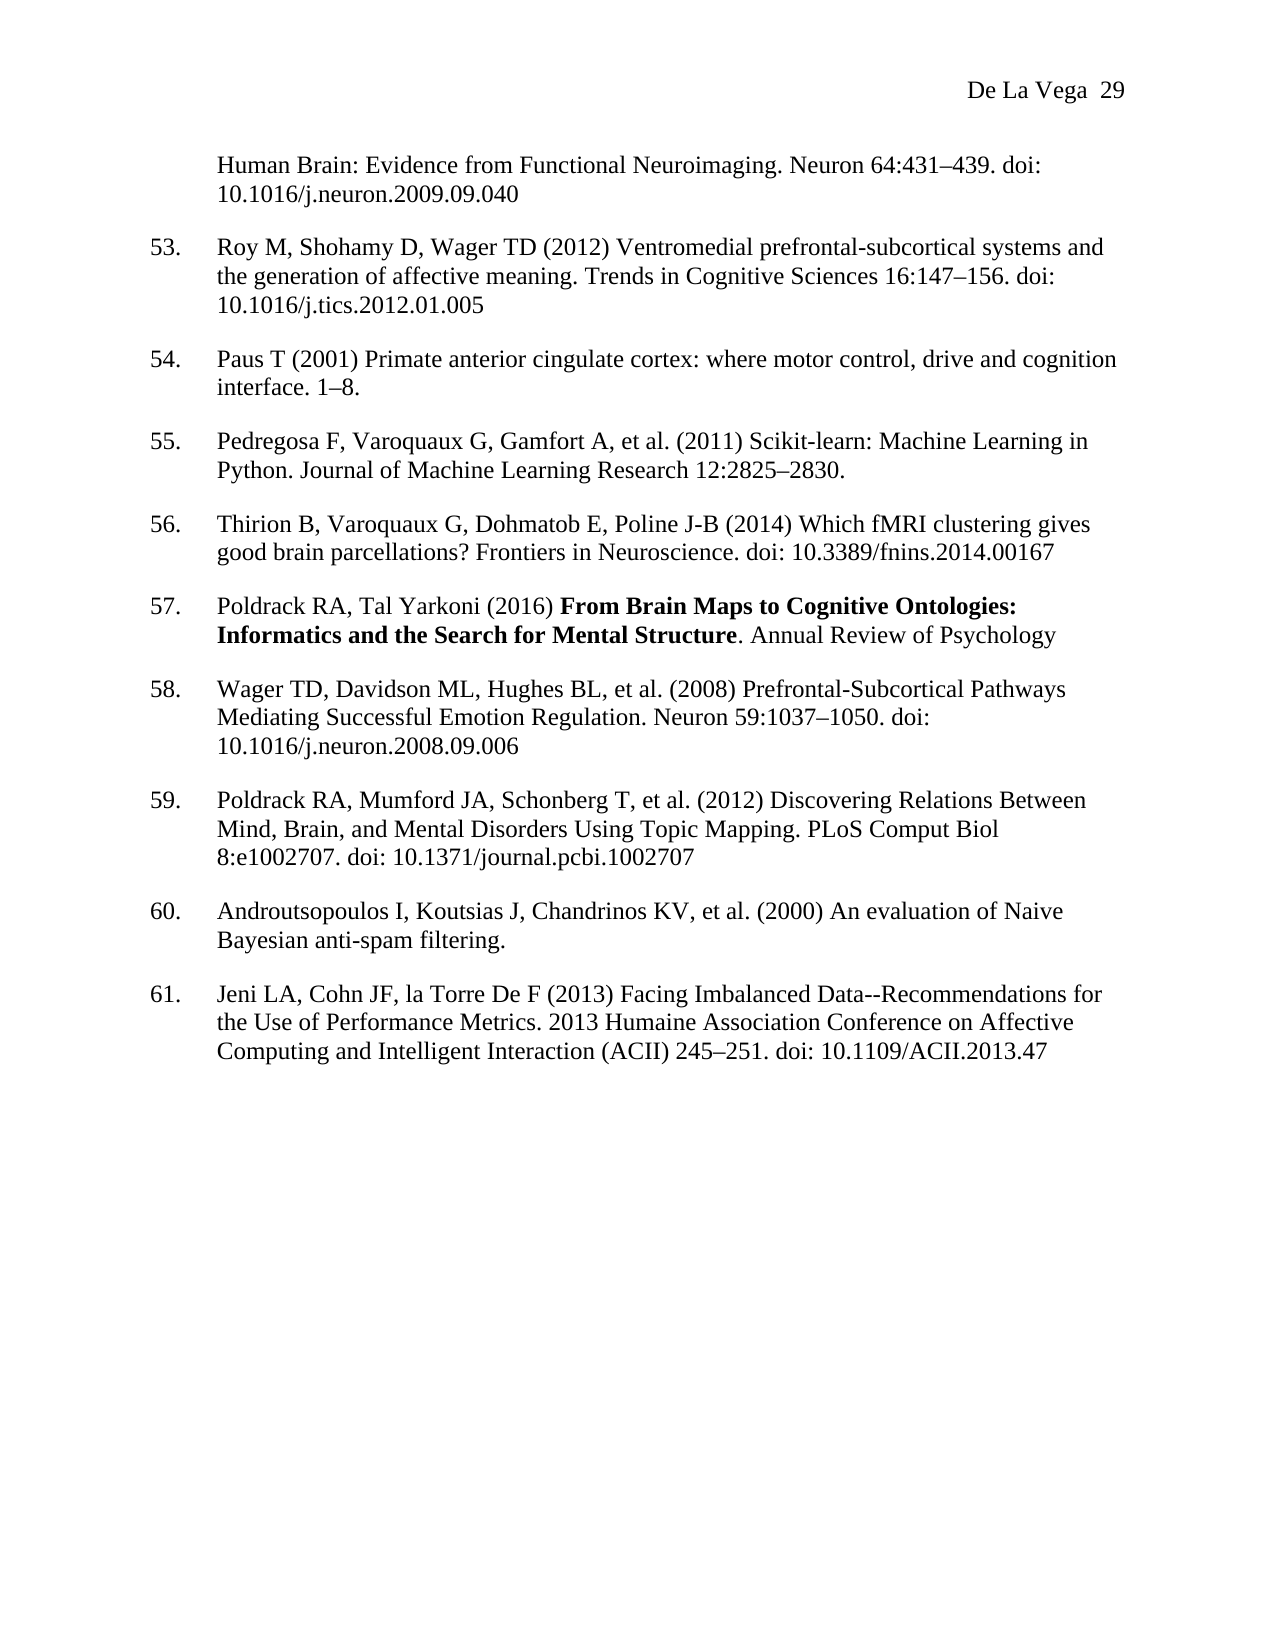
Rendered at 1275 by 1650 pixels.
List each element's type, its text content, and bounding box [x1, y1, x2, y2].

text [150, 150, 1125, 207]
text 56. Thirion B, Varoquaux G, Dohmatob E, Poline J-B (2014) Which fMRI clustering gives good brain parcellations? Frontiers in Neuroscience. doi: 10.3389/fnins.2014.00167 [150, 509, 1125, 566]
text 55. Pedregosa F, Varoquaux G, Gamfort A, et al. (2011) Scikit-learn: Machine Learning in Python. Journal of Machine Learning Research 12:2825–2830. [150, 426, 1125, 484]
text 57. Poldrack RA, Tal Yarkoni (2016) From Brain Maps to Cognitive Ontologies: Informatics and the Search for Mental Structure. Annual Review of Psychology [150, 591, 1125, 649]
text 60. Androutsopoulos I, Koutsias J, Chandrinos KV, et al. (2000) An evaluation of Naive Bayesian anti-spam filtering. [150, 896, 1125, 954]
text 58. Wager TD, Davidson ML, Hughes BL, et al. (2008) Prefrontal-Subcortical Pathways Mediating Successful Emotion Regulation. Neuron 59:1037–1050. doi: 10.1016/j.neuron.2008.09.006 [150, 674, 1125, 760]
text 54. Paus T (2001) Primate anterior cingulate cortex: where motor control, drive and cognition interface. 1–8. [150, 344, 1125, 401]
text 61. Jeni LA, Cohn JF, la Torre De F (2013) Facing Imbalanced Data--Recommendations for the Use of Performance Metrics. 2013 Humaine Association Conference on Affective Computing and Intelligent Interaction (ACII) 245–251. doi: 10.1109/ACII.2013.47 [150, 979, 1125, 1065]
text 53. Roy M, Shohamy D, Wager TD (2012) Ventromedial prefrontal-subcortical systems and the generation of affective meaning. Trends in Cognitive Sciences 16:147–156. doi: 10.1016/j.tics.2012.01.005 [150, 232, 1125, 319]
text 59. Poldrack RA, Mumford JA, Schonberg T, et al. (2012) Discovering Relations Between Mind, Brain, and Mental Disorders Using Topic Mapping. PLoS Comput Biol 8:e1002707. doi: 10.1371/journal.pcbi.1002707 [150, 785, 1125, 871]
